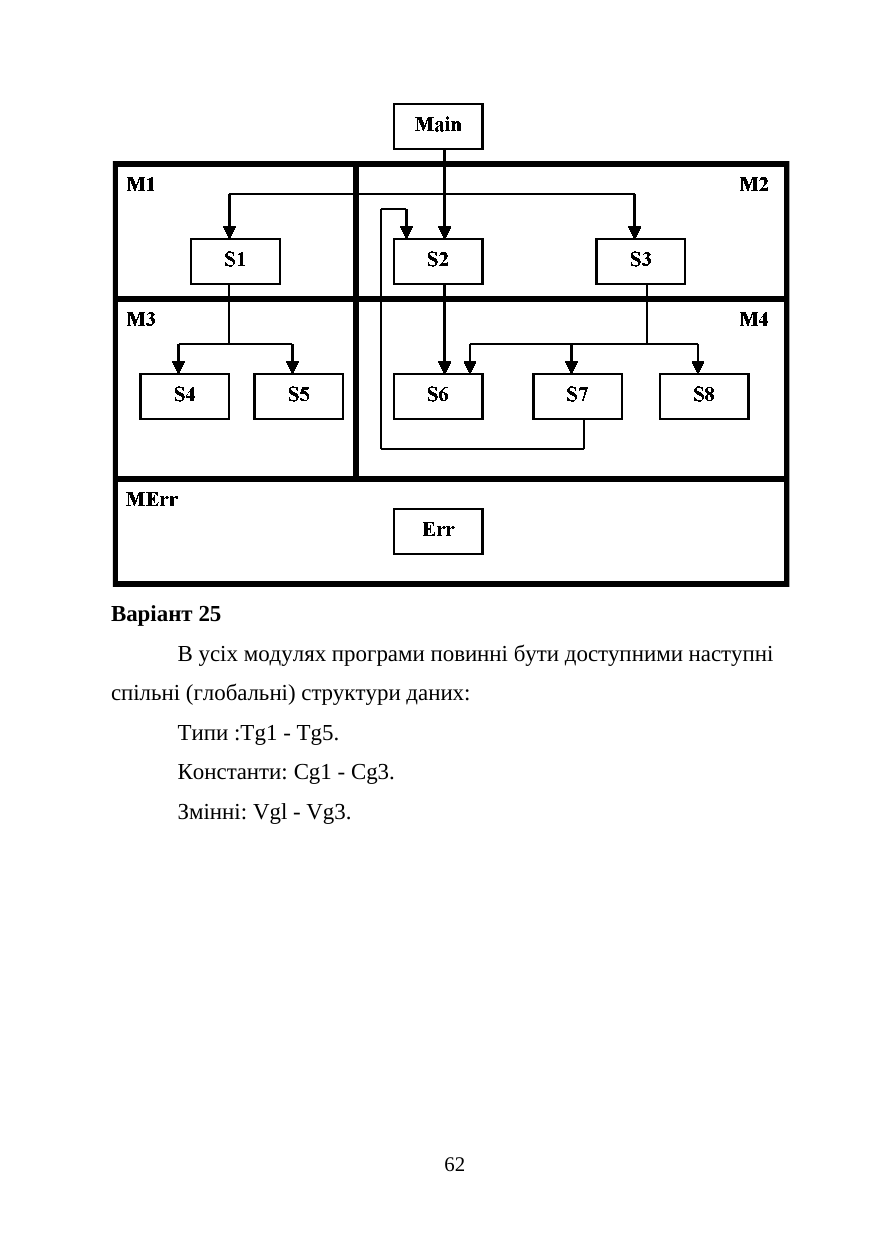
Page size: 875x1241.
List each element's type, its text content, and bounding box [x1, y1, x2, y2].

text В усіх модулях програми повинні бути доступними наступні спільні (глобальні) структури даних: [111, 630, 791, 709]
text Константи: Cg1 - Cg3. [111, 748, 791, 788]
text Змінні: Vgl - Vg3. [111, 788, 791, 827]
picture [112, 103, 790, 587]
text Варіант 25 [111, 590, 791, 630]
text Типи :Tg1 - Tg5. [111, 709, 791, 748]
